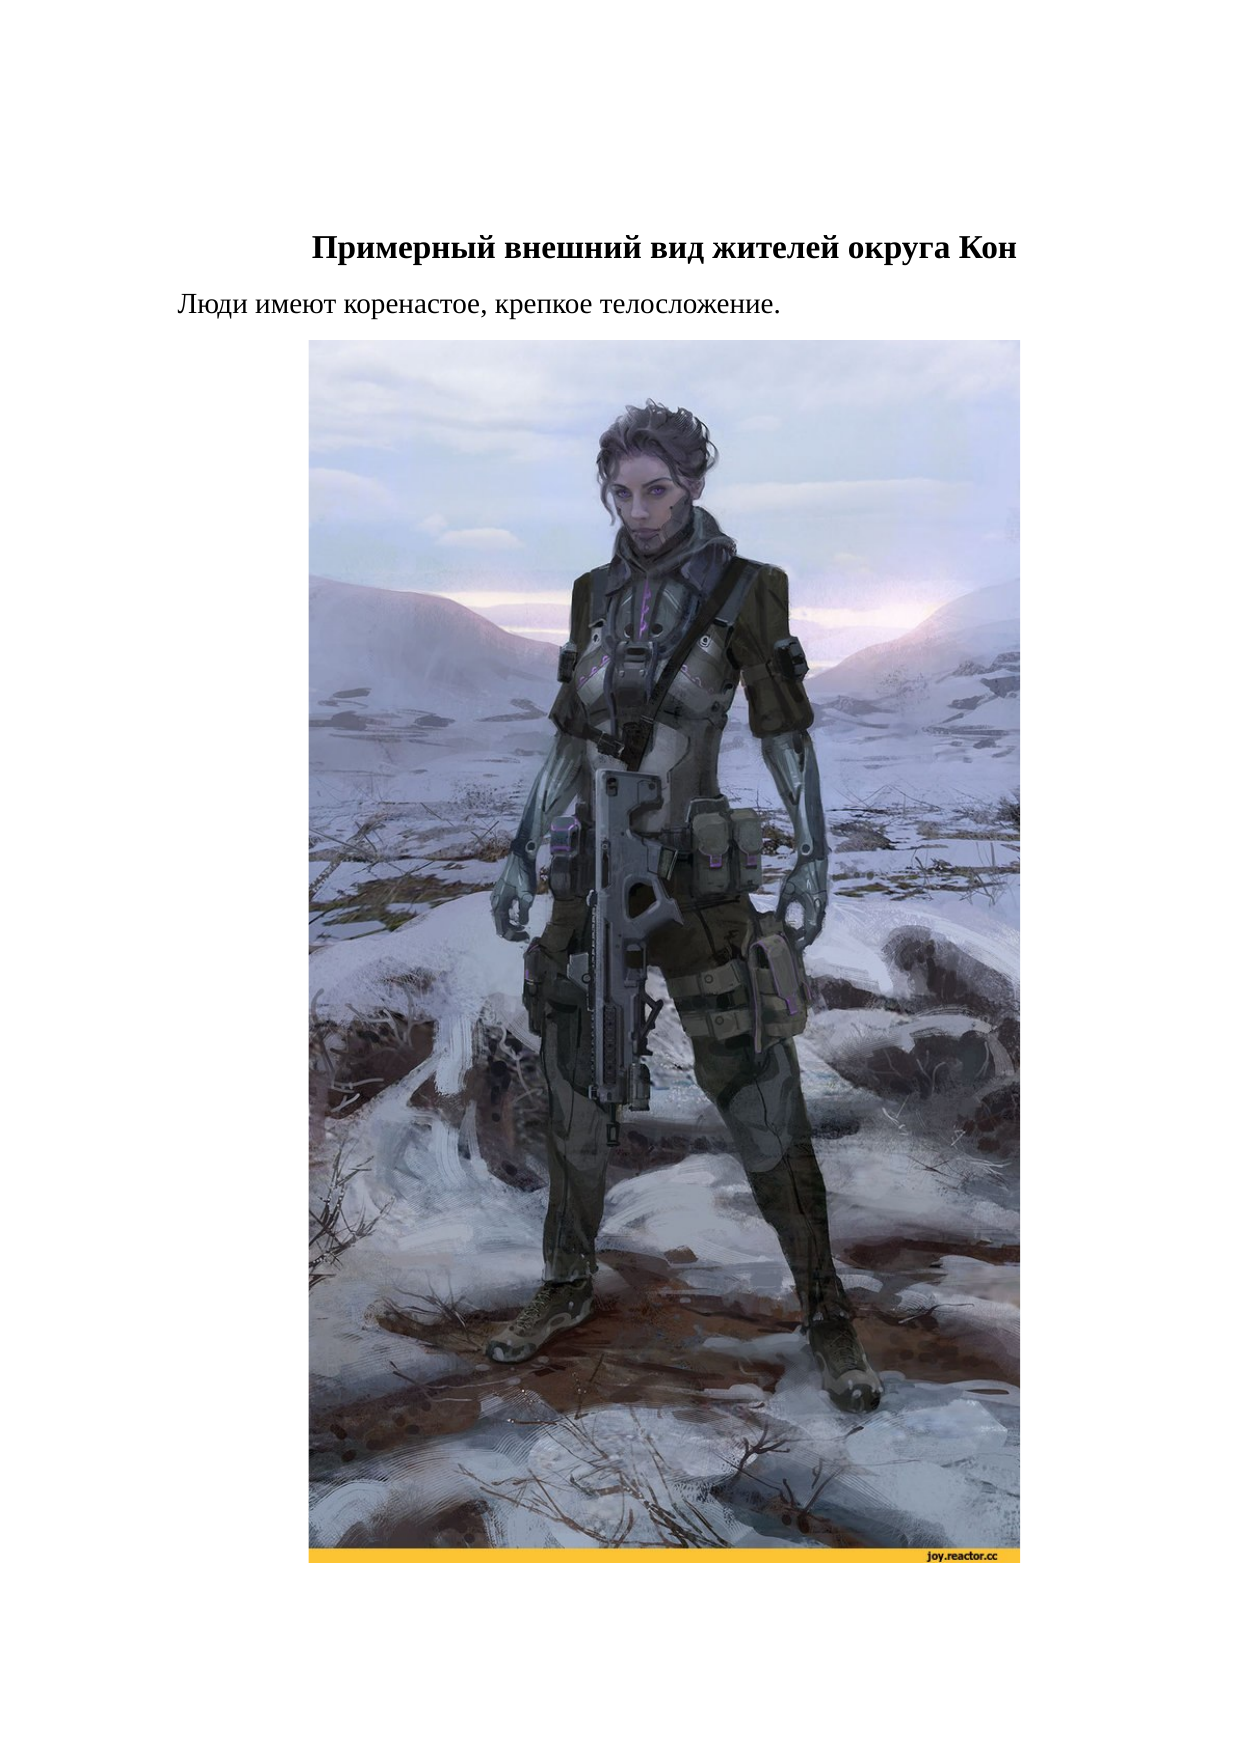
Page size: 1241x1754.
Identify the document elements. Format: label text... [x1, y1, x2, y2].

text Примерный внешний вид жителей округа Кон [177, 227, 1152, 265]
text Люди имеют коренастое, крепкое телосложение. [177, 286, 1152, 319]
picture [308, 340, 1021, 1563]
